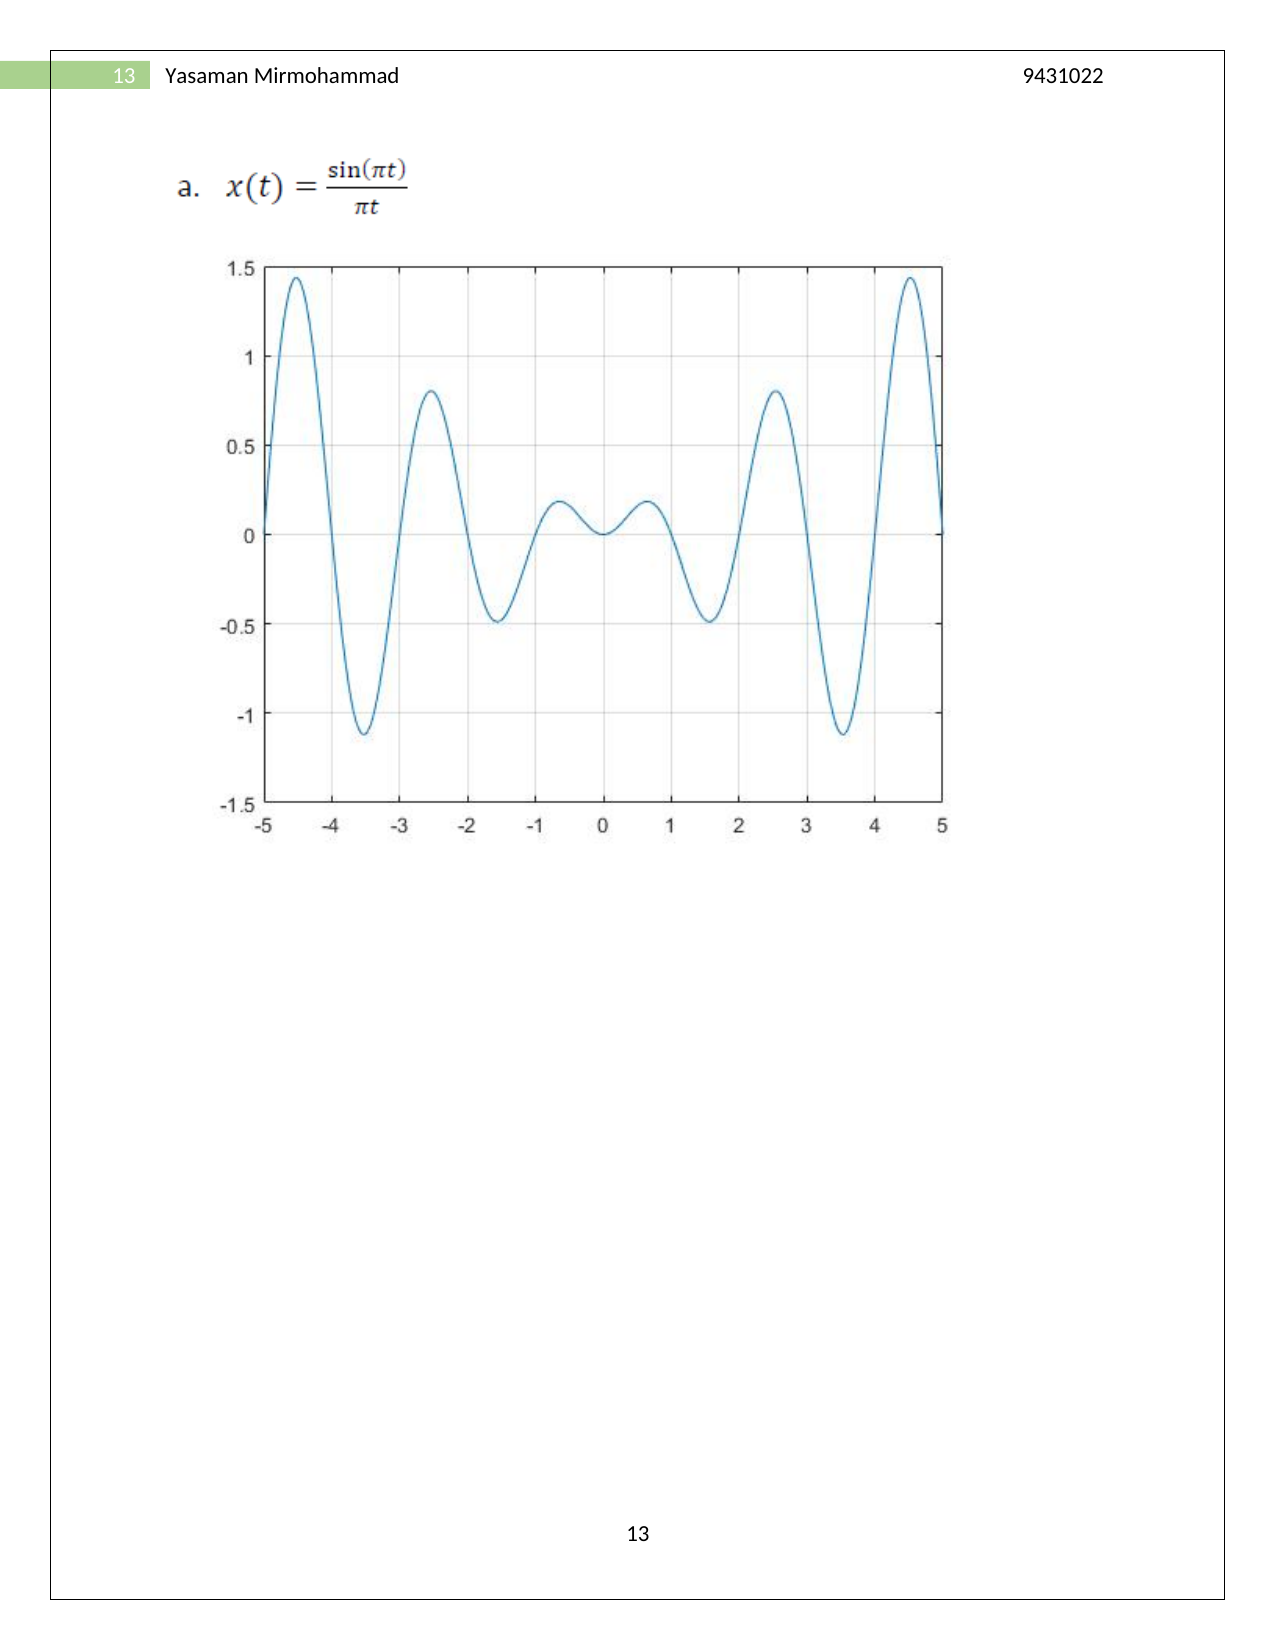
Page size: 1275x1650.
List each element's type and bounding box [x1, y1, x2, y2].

picture [150, 150, 1025, 875]
